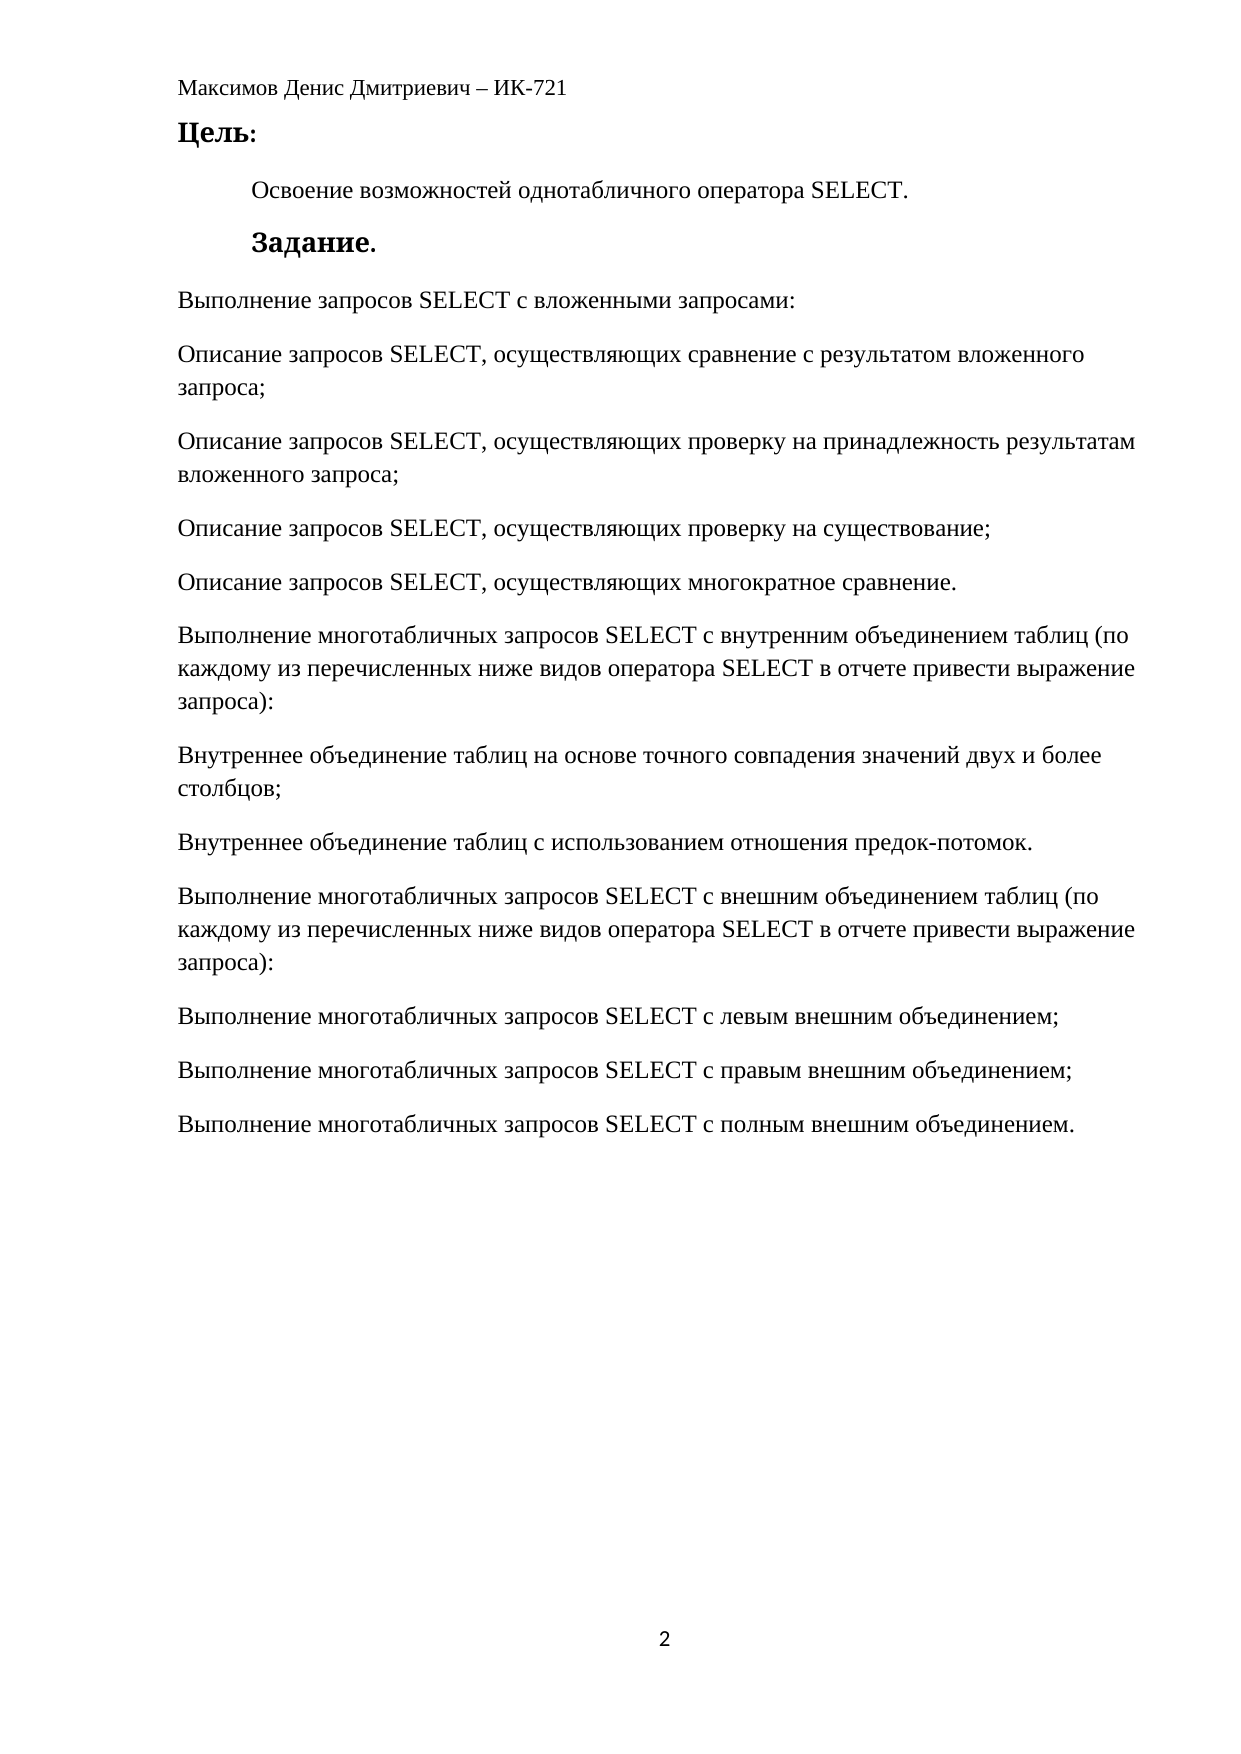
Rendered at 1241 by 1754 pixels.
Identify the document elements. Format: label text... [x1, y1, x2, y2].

subtitle Выполнение запросов SELECT с вложенными запросами: [177, 285, 1152, 314]
subtitle Цель: [177, 118, 1152, 149]
subtitle Внутреннее объединение таблиц с использованием отношения предок-потомок. [177, 827, 1152, 856]
subtitle Выполнение многотабличных запросов SELECT с внутренним объединением таблиц (по каждому из перечисленных ниже видов оператора SELECT в отчете привести выражение запроса): [177, 620, 1152, 715]
subtitle Задание. [177, 228, 1152, 260]
subtitle Выполнение многотабличных запросов SELECT с полным внешним объединением. [177, 1109, 1152, 1137]
subtitle Выполнение многотабличных запросов SELECT с внешним объединением таблиц (по каждому из перечисленных ниже видов оператора SELECT в отчете привести выражение запроса): [177, 881, 1152, 976]
subtitle Внутреннее объединение таблиц на основе точного совпадения значений двух и более столбцов; [177, 740, 1152, 802]
subtitle Освоение возможностей однотабличного оператора SELECT. [177, 175, 1152, 203]
subtitle Описание запросов SELECT, осуществляющих проверку на существование; [177, 513, 1152, 541]
subtitle Выполнение многотабличных запросов SELECT с левым внешним объединением; [177, 1001, 1152, 1030]
subtitle Выполнение многотабличных запросов SELECT с правым внешним объединением; [177, 1055, 1152, 1083]
subtitle Описание запросов SELECT, осуществляющих многократное сравнение. [177, 567, 1152, 595]
subtitle Описание запросов SELECT, осуществляющих проверку на принадлежность результатам вложенного запроса; [177, 426, 1152, 488]
subtitle Описание запросов SELECT, осуществляющих сравнение с результатом вложенного запроса; [177, 339, 1152, 401]
